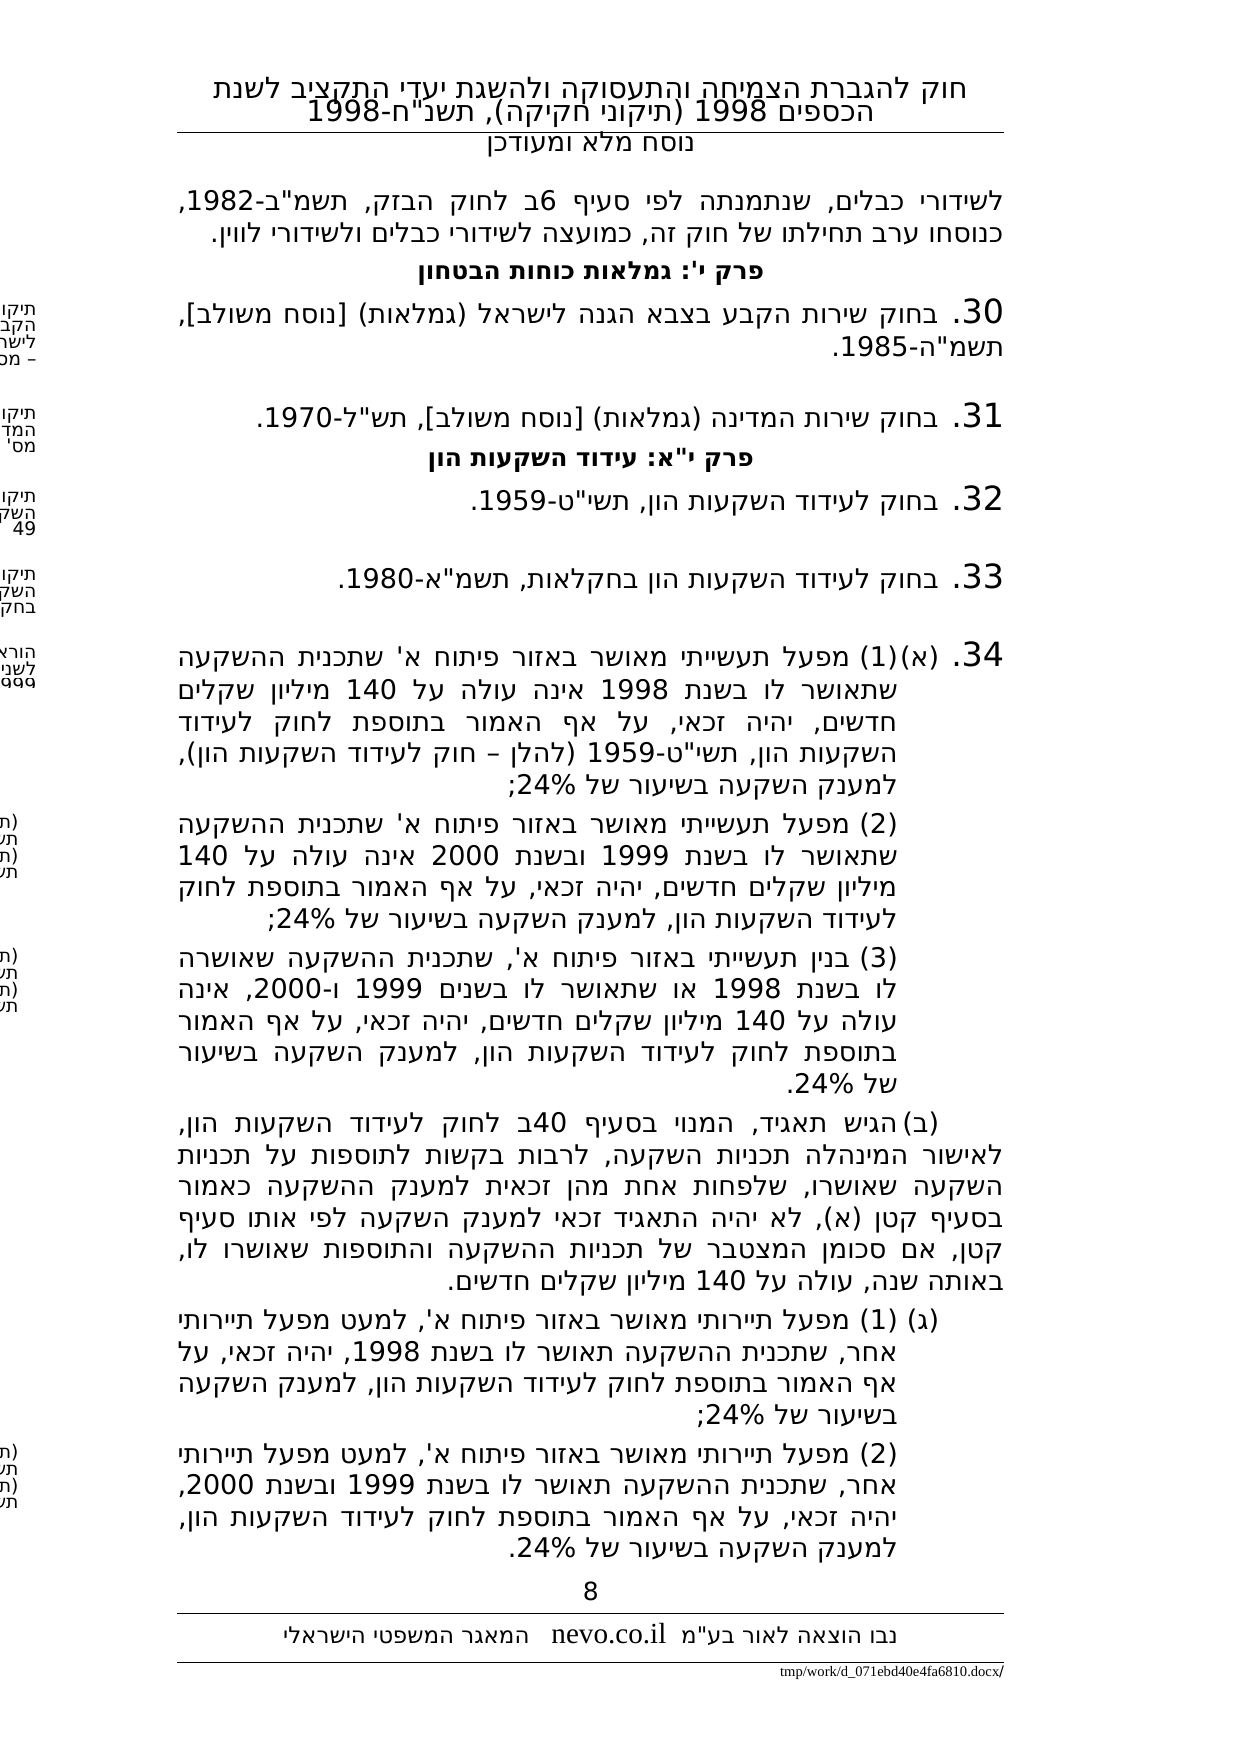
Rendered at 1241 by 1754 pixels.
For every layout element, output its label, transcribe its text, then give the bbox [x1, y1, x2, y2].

text פרק י"א: עידוד השקעות הון [177, 443, 1004, 472]
text 33. בחוק לעידוד השקעות הון בחקלאות, תשמ"א-1980. [177, 558, 1004, 597]
text (3) בנין תעשייתי באזור פיתוח א', שתכנית ההשקעה שאושרה לו בשנת 1998 או שתאושר לו בשנים 1999 ו-2000, אינה עולה על 140 מיליון שקלים חדשים, יהיה זכאי, על אף האמור בתוספת לחוק לעידוד השקעות הון, למענק השקעה בשיעור של 24%. [177, 942, 898, 1100]
text 30. בחוק שירות הקבע בצבא הגנה לישראל (גמלאות) [נוסח משולב], תשמ"ה-1985. [177, 293, 1004, 363]
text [177, 185, 1004, 248]
text (ב) הגיש תאגיד, המנוי בסעיף 40ב לחוק לעידוד השקעות הון, לאישור המינהלה תכניות השקעה, לרבות בקשות לתוספות על תכניות השקעה שאושרו, שלפחות אחת מהן זכאית למענק ההשקעה כאמור בסעיף קטן (א), לא יהיה התאגיד זכאי למענק השקעה לפי אותו סעיף קטן, אם סכומן המצטבר של תכניות ההשקעה והתוספות שאושרו לו, באותה שנה, עולה על 140 מיליון שקלים חדשים. [177, 1107, 1004, 1297]
text 31. בחוק שירות המדינה (גמלאות) [נוסח משולב], תש"ל-1970. [177, 397, 1004, 436]
text (2) מפעל תיירותי מאושר באזור פיתוח א', למעט מפעל תיירותי אחר, שתכנית ההשקעה תאושר לו בשנת 1999 ובשנת 2000, יהיה זכאי, על אף האמור בתוספת לחוק לעידוד השקעות הון, למענק השקעה בשיעור של 24%. [177, 1438, 898, 1564]
text (2) מפעל תעשייתי מאושר באזור פיתוח א' שתכנית ההשקעה שתאושר לו בשנת 1999 ובשנת 2000 אינה עולה על 140 מיליון שקלים חדשים, יהיה זכאי, על אף האמור בתוספת לחוק לעידוד השקעות הון, למענק השקעה בשיעור של 24%; [177, 808, 898, 934]
text פרק י': גמלאות כוחות הבטחון [177, 256, 1004, 285]
text (ג) (1) מפעל תיירותי מאושר באזור פיתוח א', למעט מפעל תיירותי אחר, שתכנית ההשקעה תאושר לו בשנת 1998, יהיה זכאי, על אף האמור בתוספת לחוק לעידוד השקעות הון, למענק השקעה בשיעור של 24%; [177, 1304, 1004, 1431]
text 34. (א) (1) מפעל תעשייתי מאושר באזור פיתוח א' שתכנית ההשקעה שתאושר לו בשנת 1998 אינה עולה על 140 מיליון שקלים חדשים, יהיה זכאי, על אף האמור בתוספת לחוק לעידוד השקעות הון, תשי"ט-1959 (להלן – חוק לעידוד השקעות הון), למענק השקעה בשיעור של 24%; [177, 636, 1004, 801]
text 32. בחוק לעידוד השקעות הון, תשי"ט-1959. [177, 480, 1004, 519]
